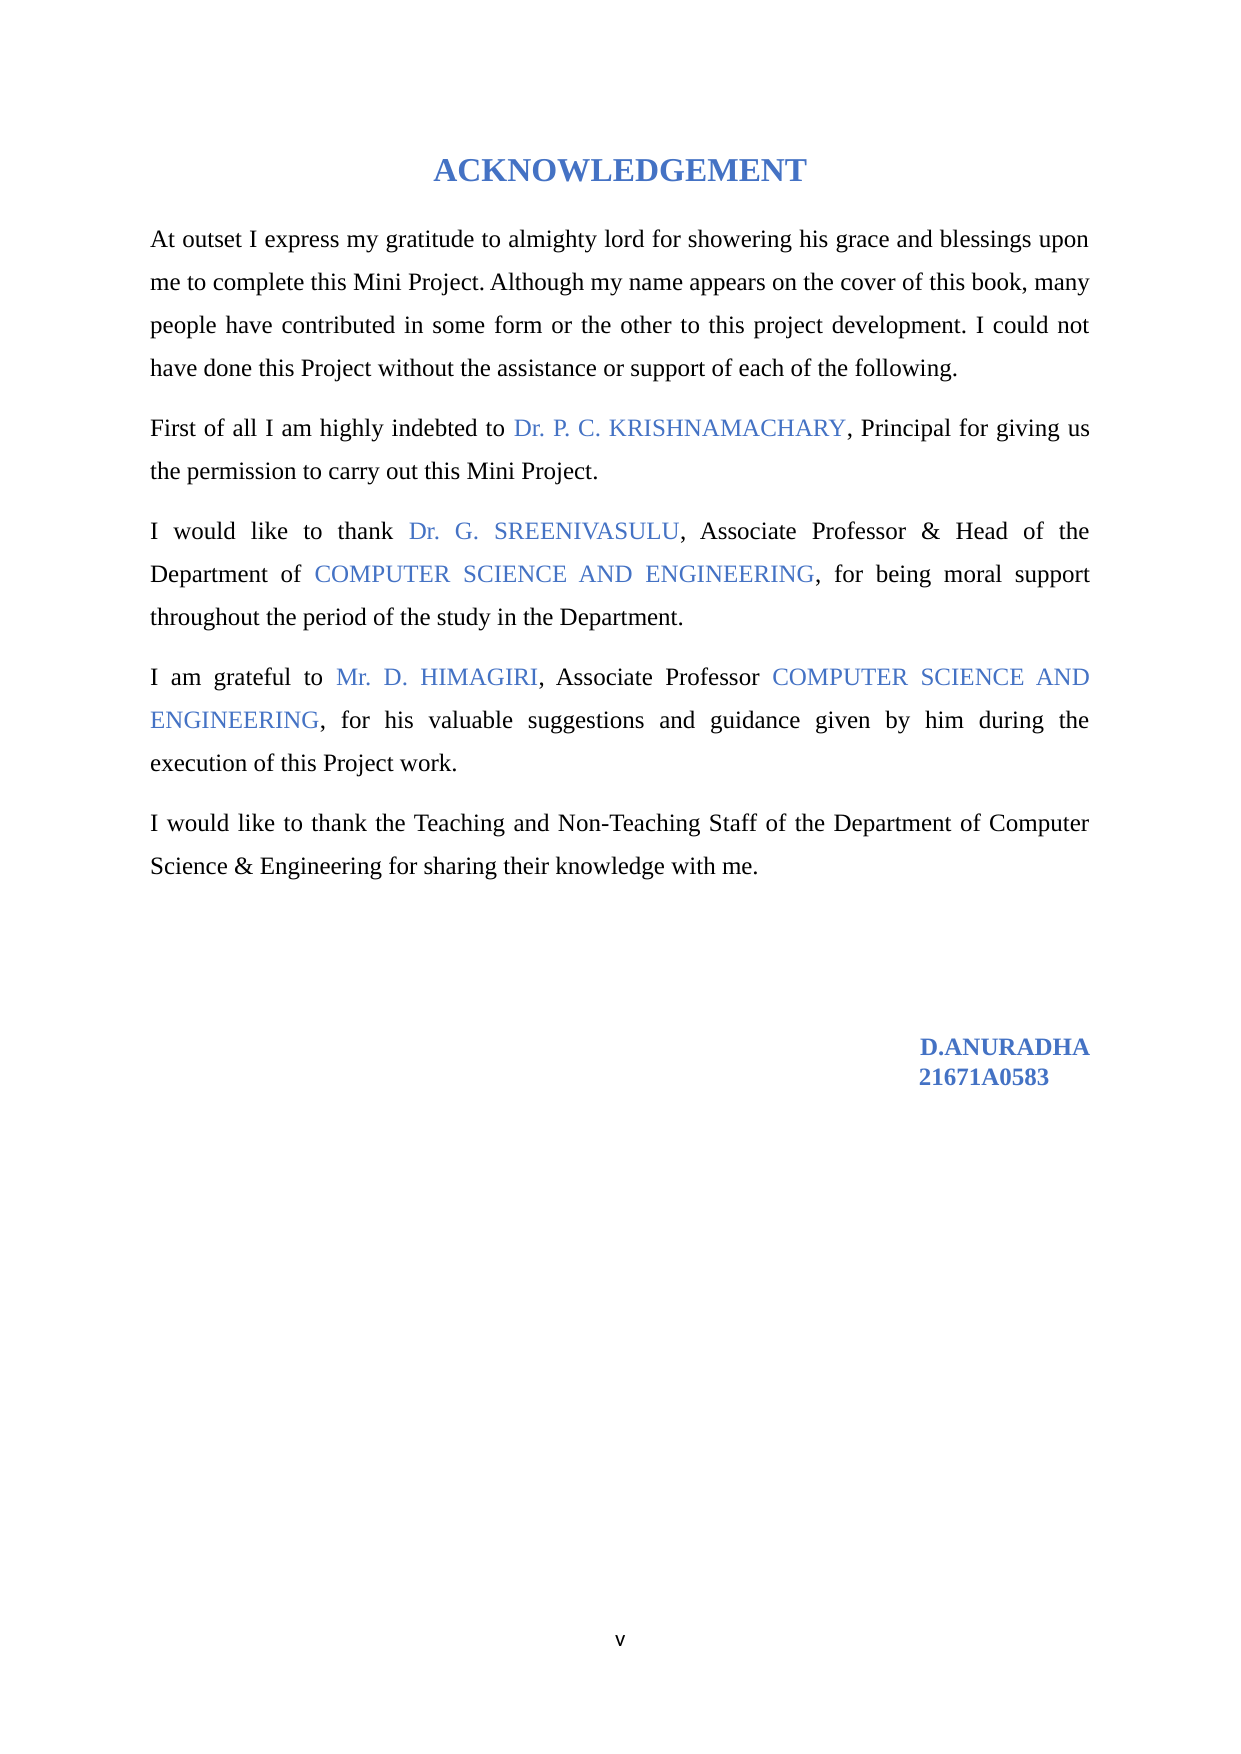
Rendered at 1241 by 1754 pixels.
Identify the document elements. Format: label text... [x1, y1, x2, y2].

text I would like to thank Dr. G. SREENIVASULU, Associate Professor & Head of the Department of COMPUTER SCIENCE AND ENGINEERING, for being moral support throughout the period of the study in the Department. [150, 516, 1090, 631]
text At outset I express my gratitude to almighty lord for showering his grace and blessings upon me to complete this Mini Project. Although my name appears on the cover of this book, many people have contributed in some form or the other to this project development. I could not have done this Project without the assistance or support of each of the following. [150, 224, 1090, 382]
text ACKNOWLEDGEMENT [150, 150, 1090, 188]
text I am grateful to Mr. D. HIMAGIRI, Associate Professor COMPUTER SCIENCE AND ENGINEERING, for his valuable suggestions and guidance given by him during the execution of this Project work. [150, 662, 1090, 777]
text D.ANURADHA 21671A0583 [150, 1032, 1090, 1090]
text I would like to thank the Teaching and Non-Teaching Staff of the Department of Computer Science & Engineering for sharing their knowledge with me. [150, 808, 1090, 880]
text First of all I am highly indebted to Dr. P. C. KRISHNAMACHARY, Principal for giving us the permission to carry out this Mini Project. [150, 413, 1090, 485]
